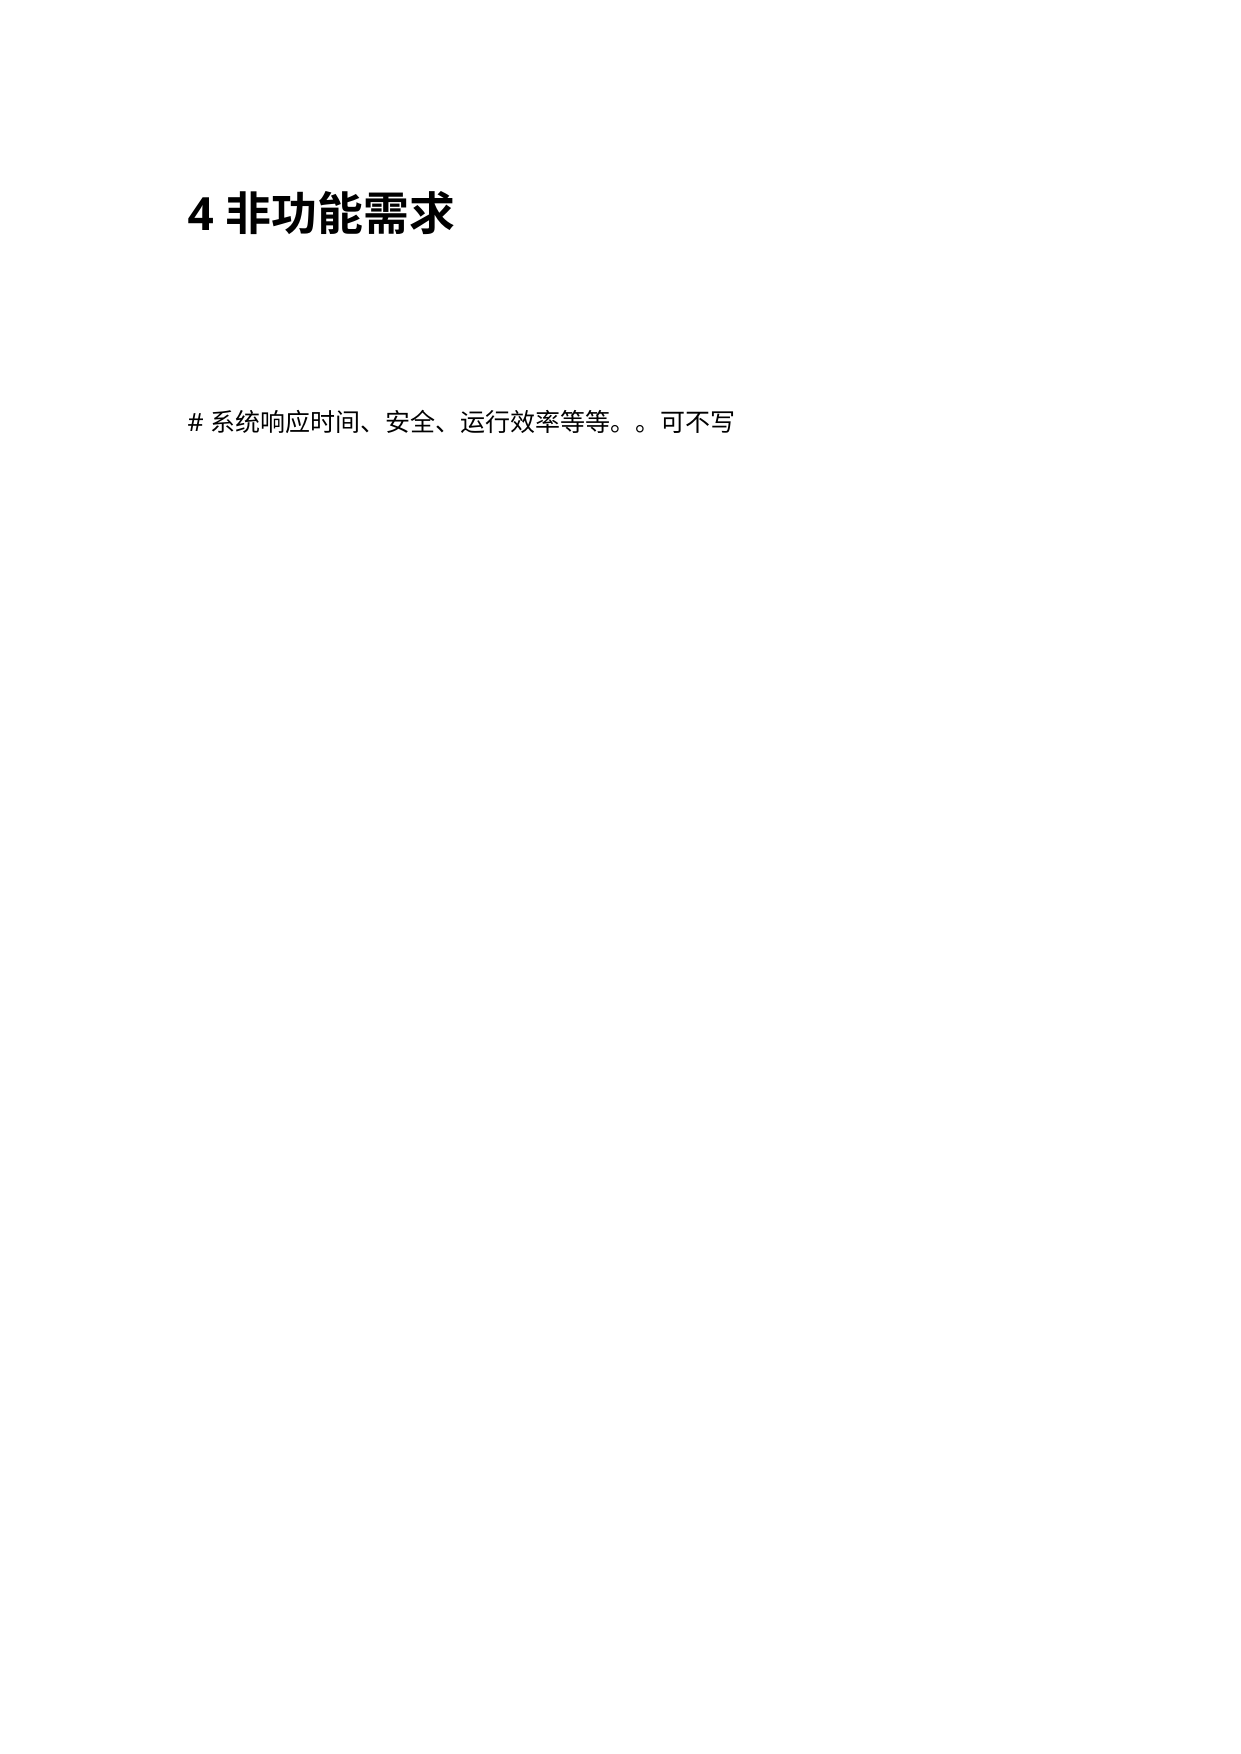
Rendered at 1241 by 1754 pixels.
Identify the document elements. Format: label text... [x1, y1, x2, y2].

text # 系统响应时间、安全、运行效率等等。。可不写 [187, 388, 1053, 453]
subtitle 4 非功能需求 [187, 162, 1053, 259]
